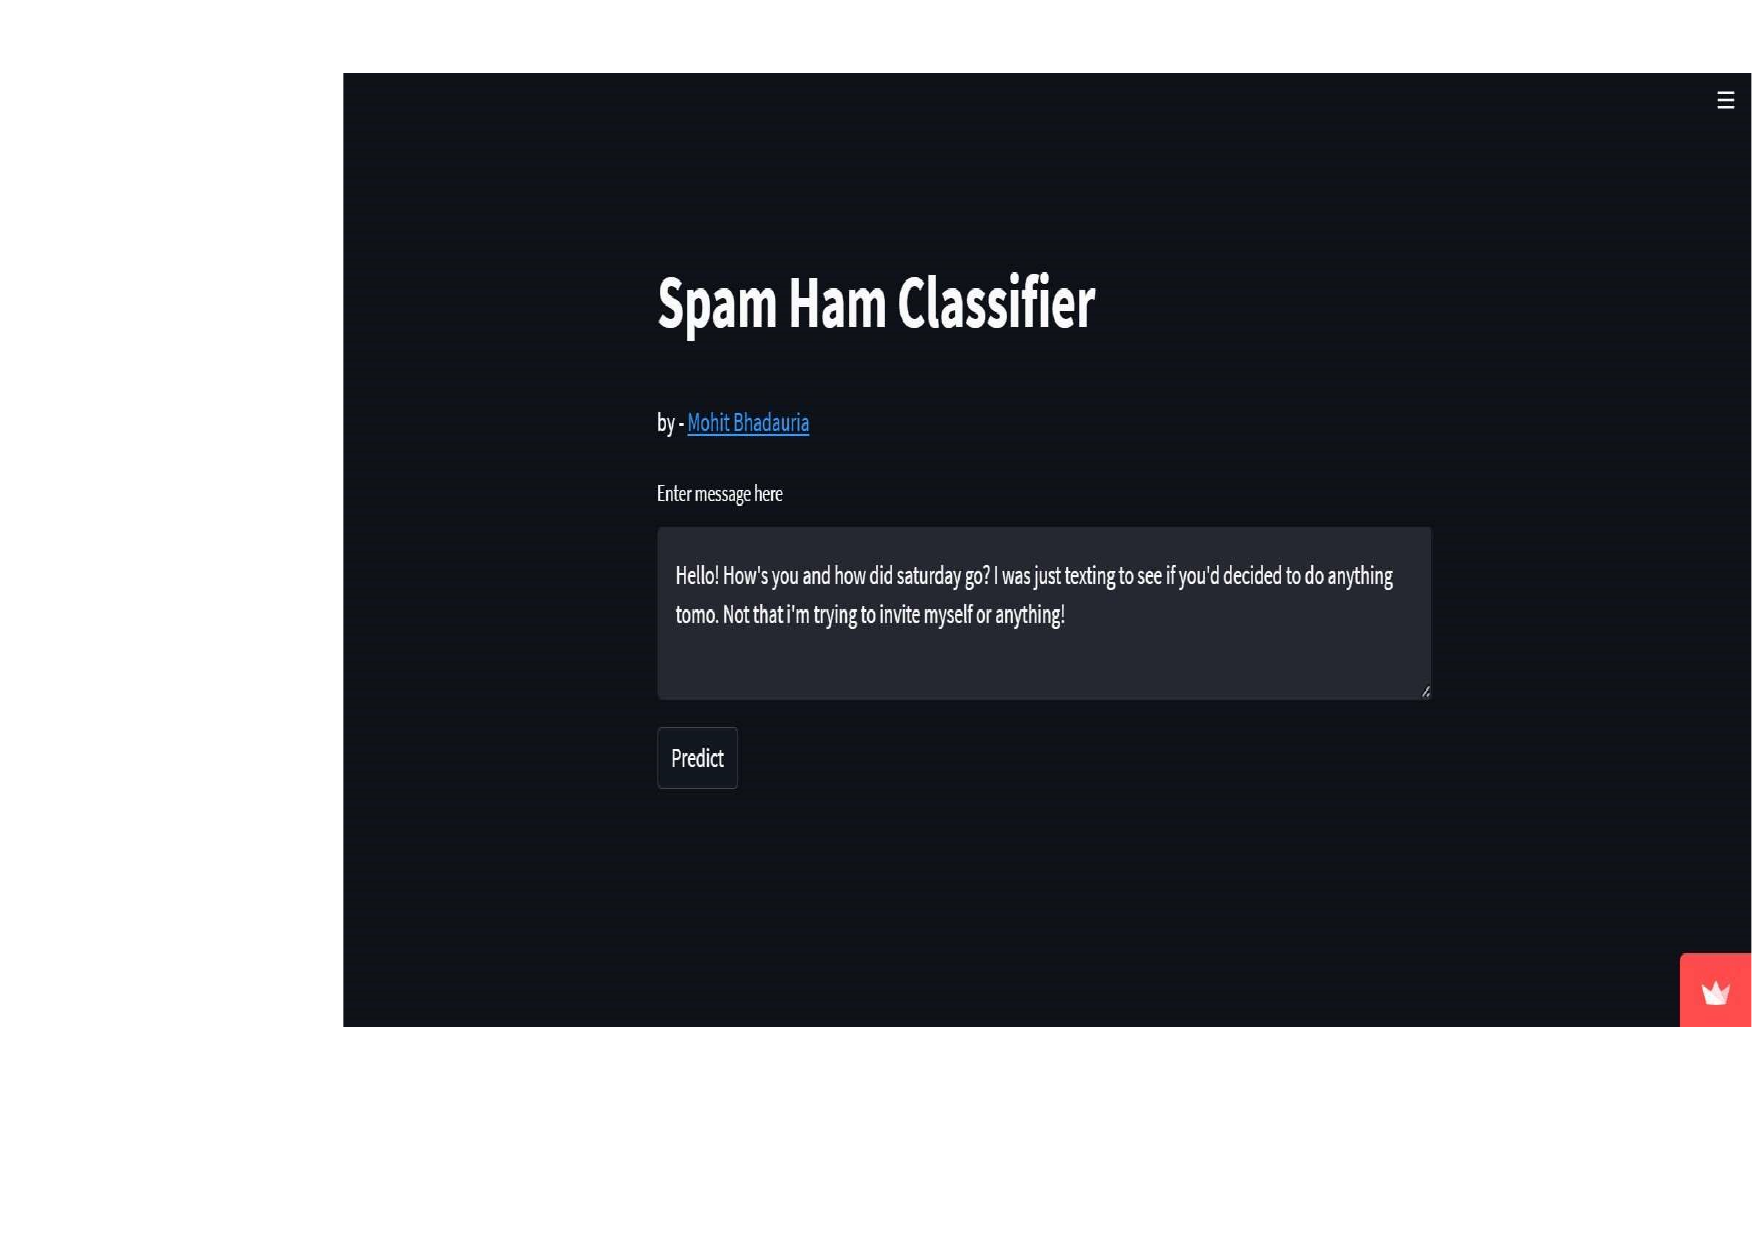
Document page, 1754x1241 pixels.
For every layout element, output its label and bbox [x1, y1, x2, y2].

picture [343, 73, 1752, 1027]
